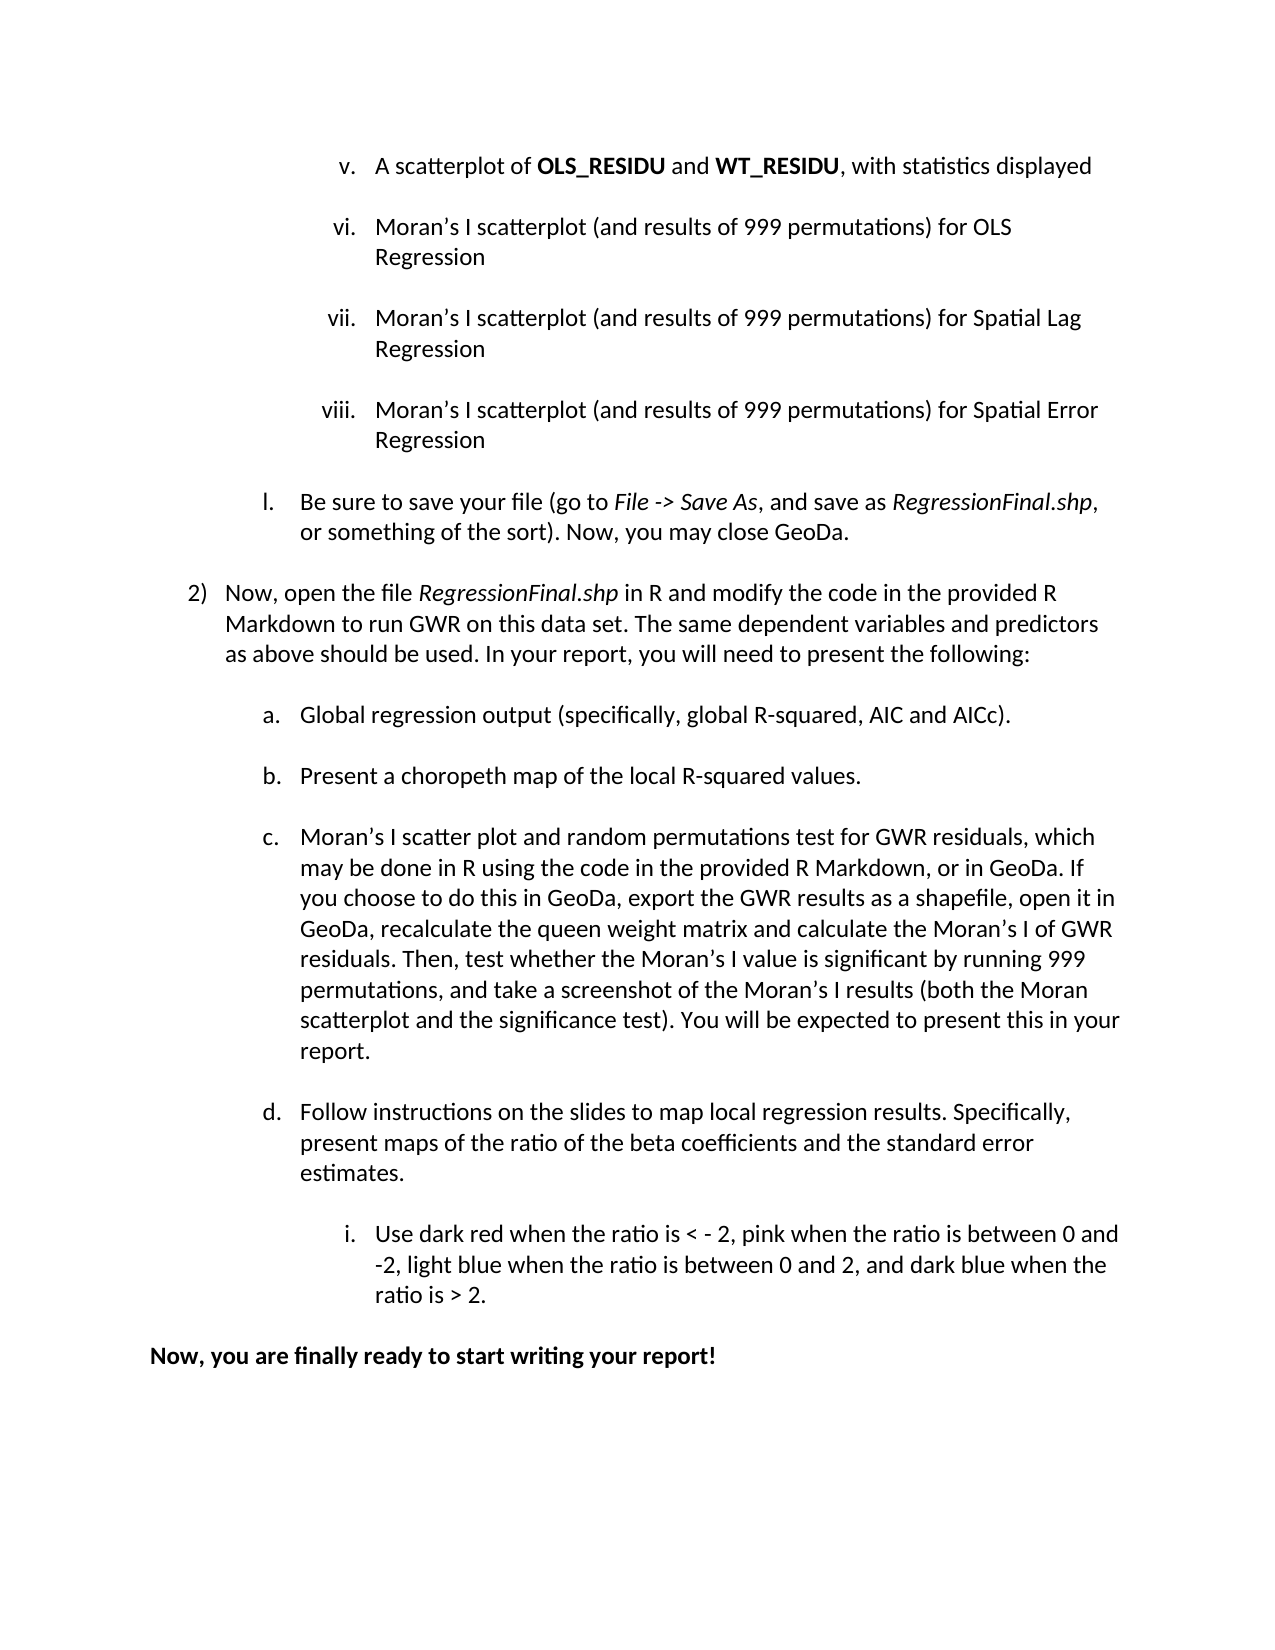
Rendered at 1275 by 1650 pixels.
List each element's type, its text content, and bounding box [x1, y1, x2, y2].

list Moran’s I scatterplot (and results of 999 permutations) for Spatial Error Regression [356, 394, 1125, 455]
list Moran’s I scatterplot (and results of 999 permutations) for Spatial Lag Regression [356, 303, 1125, 364]
list Use dark red when the ratio is < - 2, pink when the ratio is between 0 and -2, light blue when the ratio is between 0 and 2, and dark blue when the ratio is > 2. [356, 1218, 1125, 1310]
list Be sure to save your file (go to File -> Save As, and save as RegressionFinal.shp, or something of the sort). Now, you may close GeoDa. [262, 486, 1125, 547]
list Present a choropeth map of the local R-squared values. [262, 760, 1125, 791]
list Moran’s I scatter plot and random permutations test for GWR residuals, which may be done in R using the code in the provided R Markdown, or in GeoDa. If you choose to do this in GeoDa, export the GWR results as a shapefile, open it in GeoDa, recalculate the queen weight matrix and calculate the Moran’s I of GWR residuals. Then, test whether the Moran’s I value is significant by running 999 permutations, and take a screenshot of the Moran’s I results (both the Moran scatterplot and the significance test). You will be expected to present this in your report. [262, 821, 1125, 1066]
list Global regression output (specifically, global R-squared, AIC and AICc). [262, 699, 1125, 730]
list Moran’s I scatterplot (and results of 999 permutations) for OLS Regression [356, 211, 1125, 272]
text Now, you are finally ready to start writing your report! [150, 1340, 1125, 1371]
list Follow instructions on the slides to map local regression results. Specifically, present maps of the ratio of the beta coefficients and the standard error estimates. [262, 1096, 1125, 1188]
list A scatterplot of OLS_RESIDU and WT_RESIDU, with statistics displayed [356, 150, 1125, 181]
list Now, open the file RegressionFinal.shp in R and modify the code in the provided R Markdown to run GWR on this data set. The same dependent variables and predictors as above should be used. In your report, you will need to present the following: [187, 577, 1125, 669]
